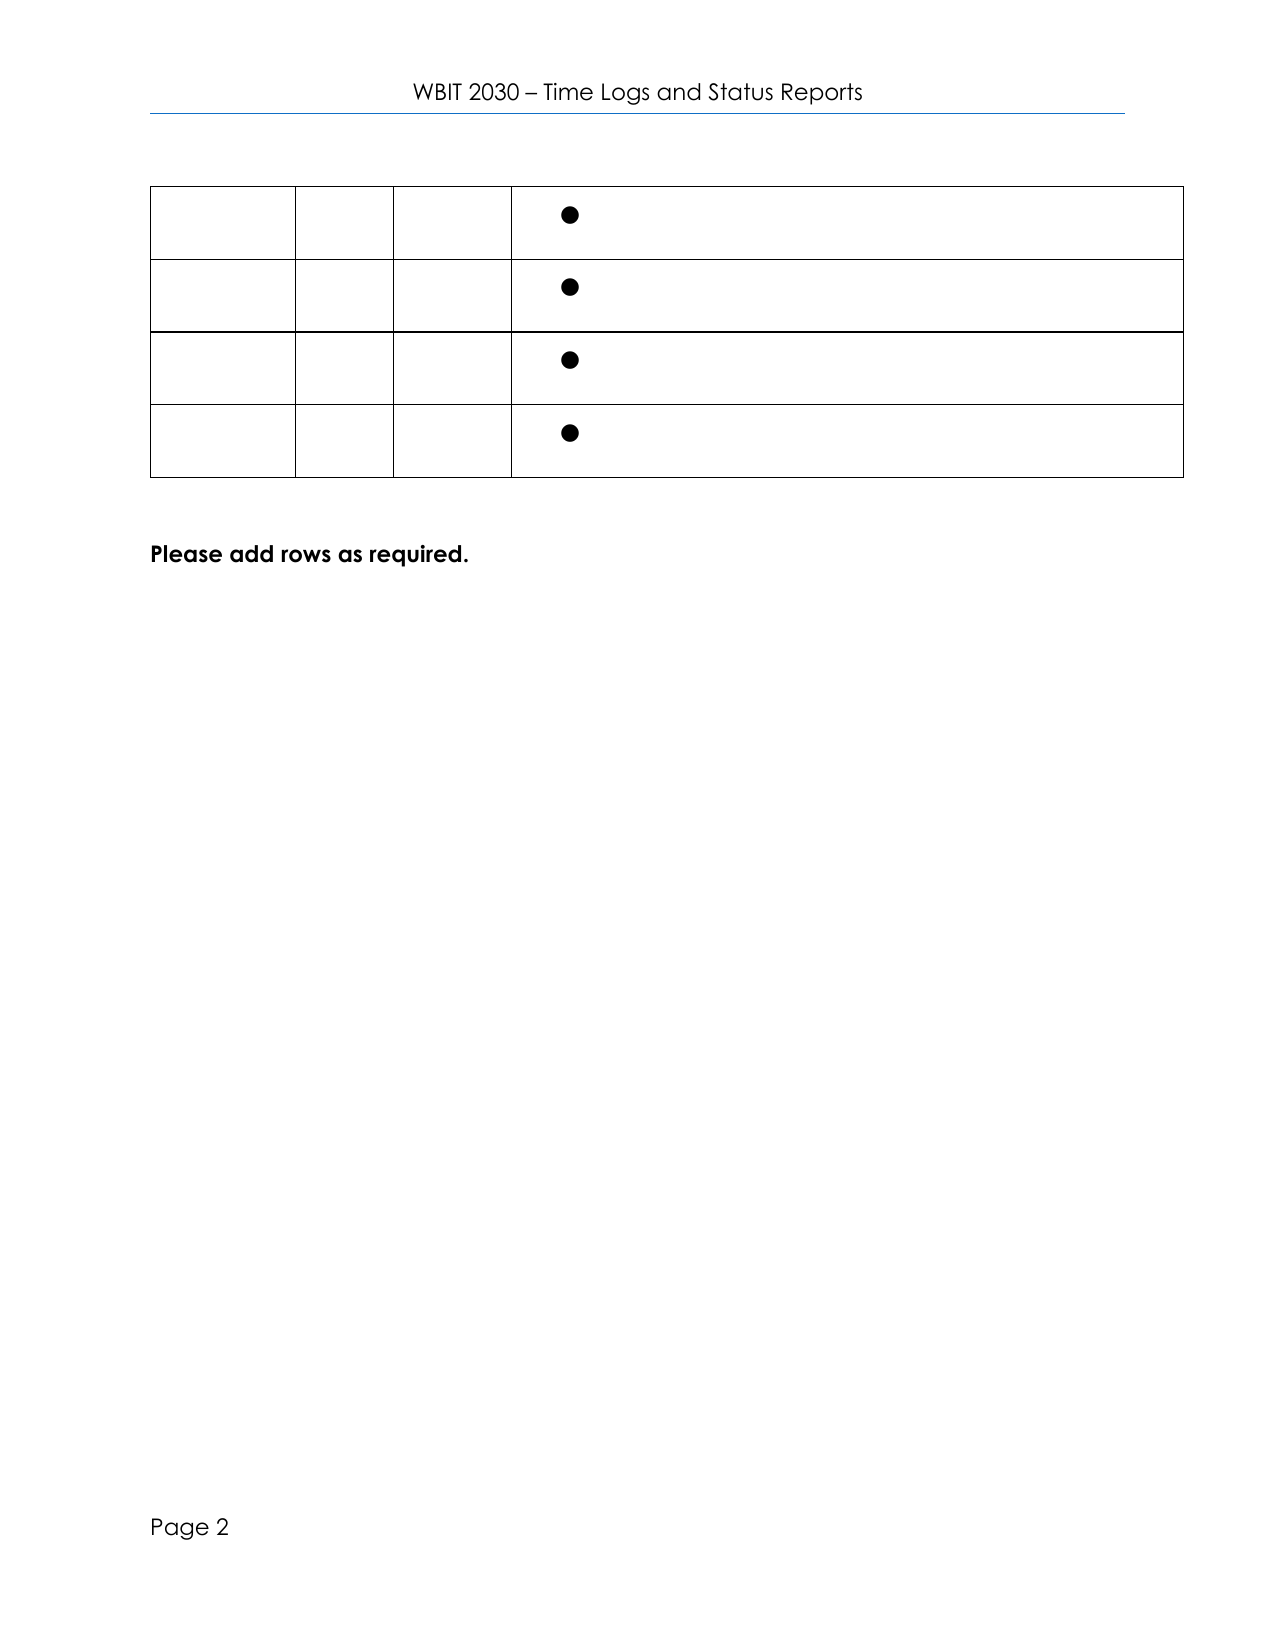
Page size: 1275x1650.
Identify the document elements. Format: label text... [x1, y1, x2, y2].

table_cell [151, 333, 295, 404]
table_cell [296, 333, 393, 404]
table_cell [512, 260, 1183, 331]
table_cell [512, 405, 1183, 477]
table_cell [151, 405, 295, 477]
table_cell [151, 260, 295, 331]
table_cell [394, 187, 511, 259]
table_cell [394, 405, 511, 477]
table_cell [296, 260, 393, 331]
table_cell [296, 405, 393, 477]
table_cell [296, 187, 393, 259]
table_cell [394, 333, 511, 404]
table_cell [512, 187, 1183, 259]
table_cell [512, 333, 1183, 404]
table_cell [394, 260, 511, 331]
table_cell [151, 187, 295, 259]
text Please add rows as required. [150, 536, 1125, 569]
